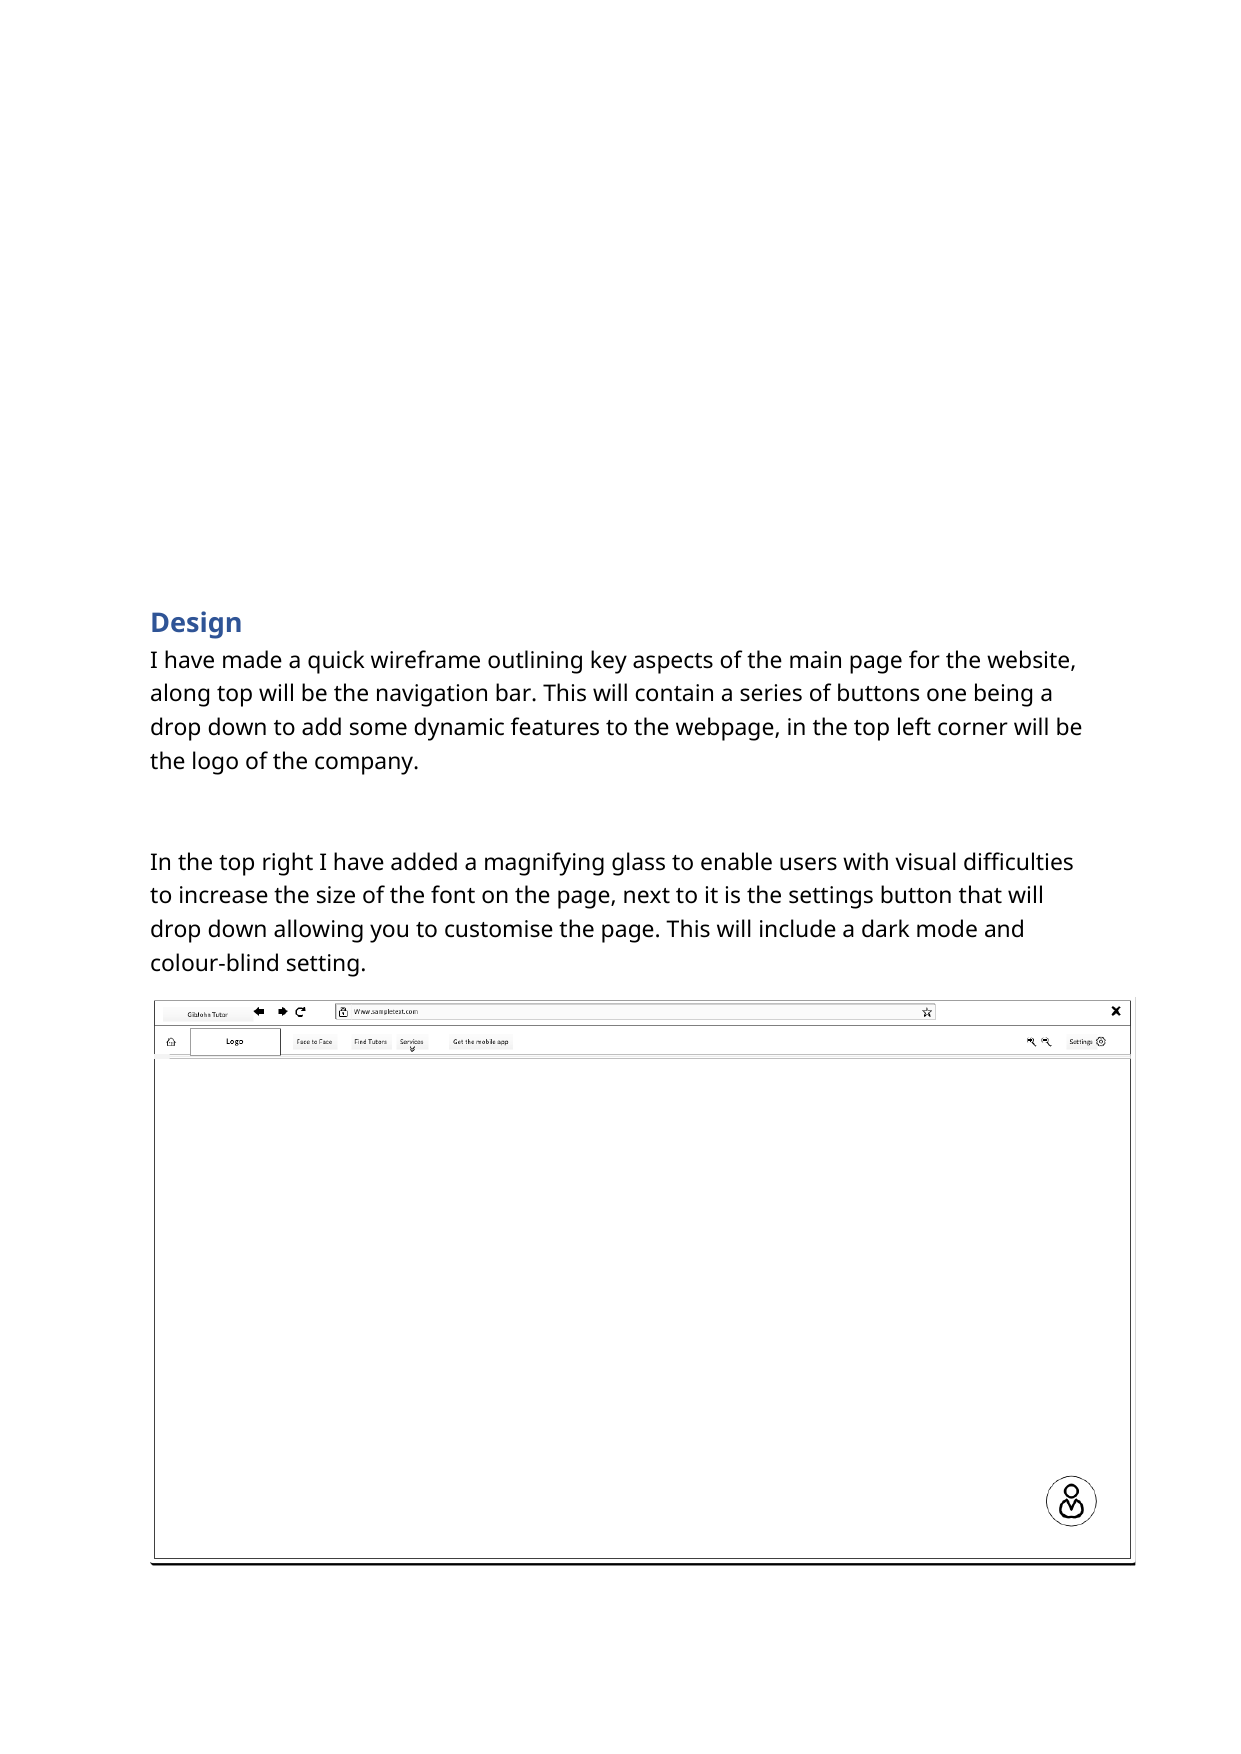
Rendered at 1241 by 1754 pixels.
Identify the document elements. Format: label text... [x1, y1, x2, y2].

text I have made a quick wireframe outlining key aspects of the main page for the website, along top will be the navigation bar. This will contain a series of buttons one being a drop down to add some dynamic features to the webpage, in the top left corner will be the logo of the company. [150, 643, 1090, 776]
text In the top right I have added a magnifying glass to enable users with visual difficulties to increase the size of the font on the page, next to it is the settings button that will drop down allowing you to customise the page. This will include a dark mode and colour-blind setting. [150, 846, 1090, 978]
subtitle Design [150, 604, 1090, 641]
picture [150, 997, 1136, 1566]
